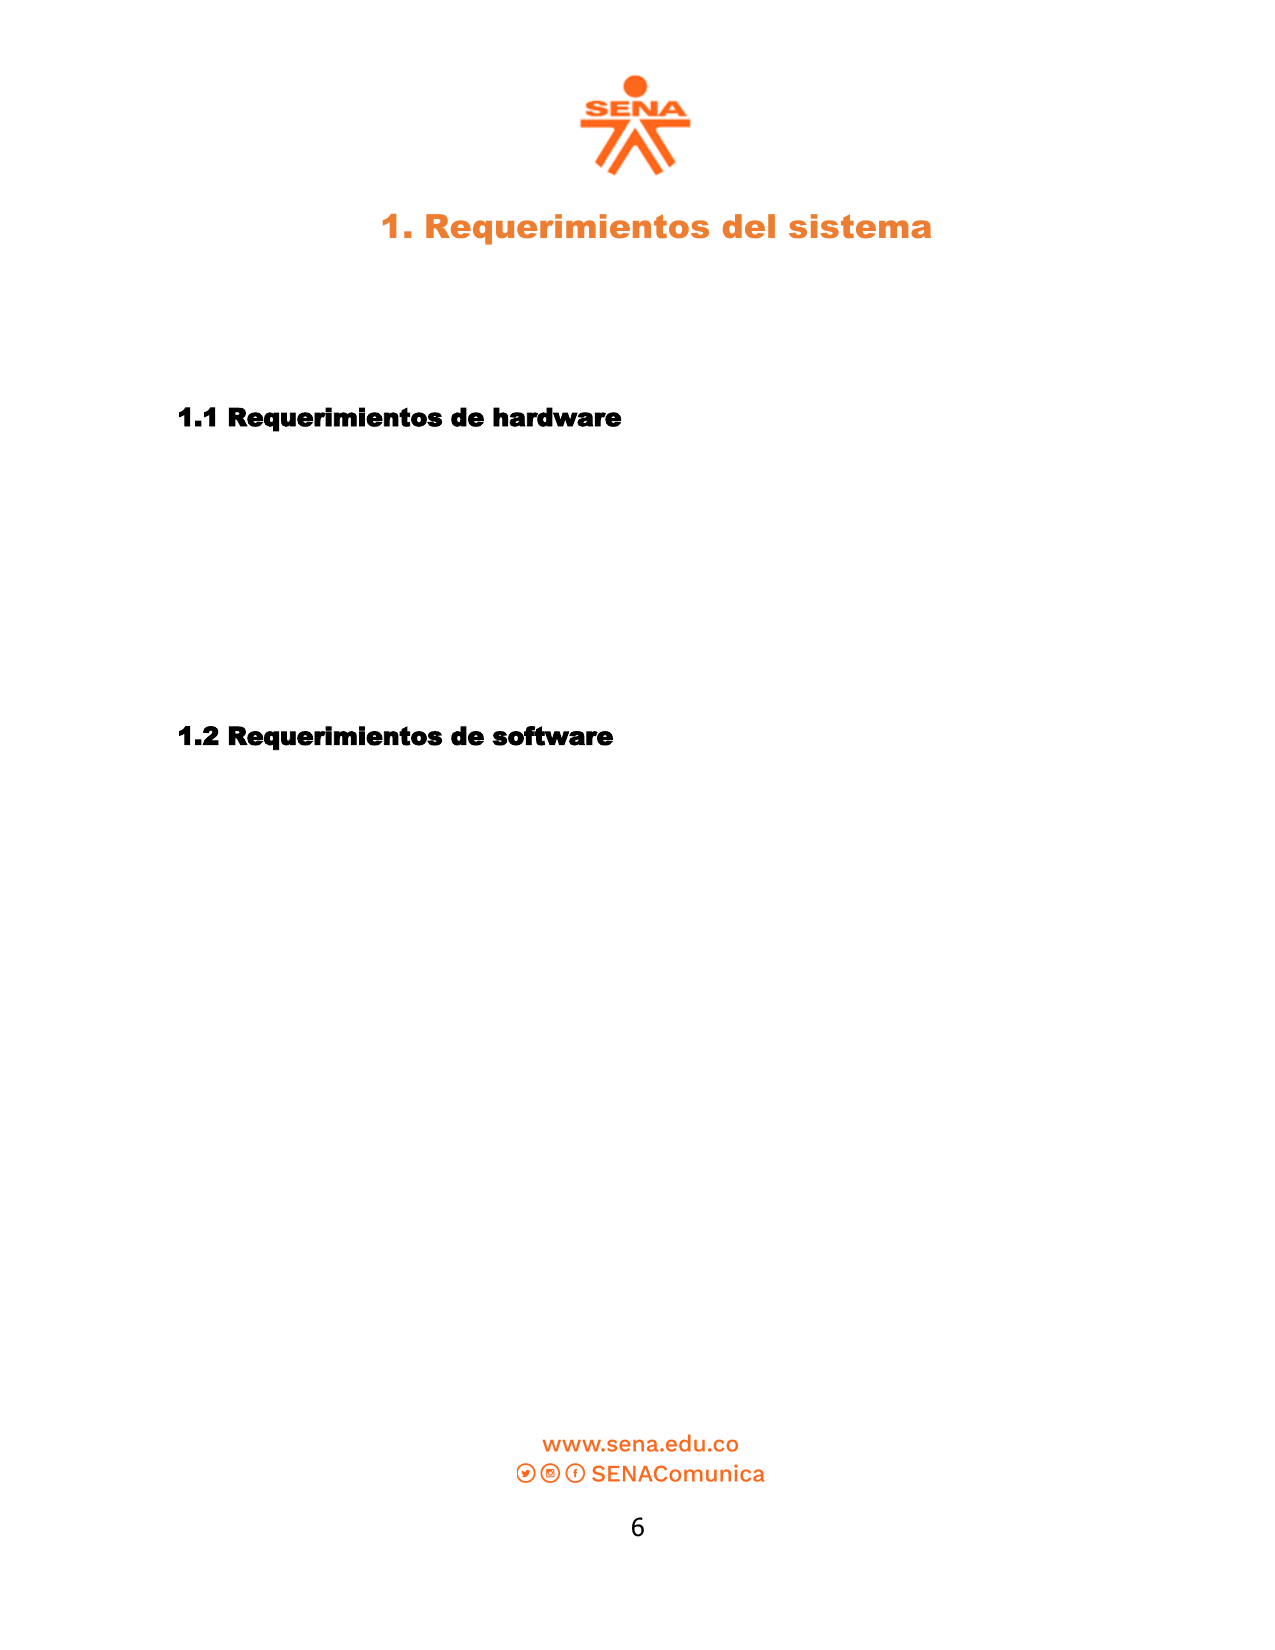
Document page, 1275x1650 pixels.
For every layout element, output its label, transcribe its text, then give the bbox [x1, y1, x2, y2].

text 1.1 Requerimientos de hardware [177, 403, 1098, 431]
text 1.2 Requerimientos de software [177, 722, 1098, 750]
picture [517, 1433, 765, 1483]
picture [573, 73, 702, 184]
list Requerimientos del sistema [215, 208, 1098, 246]
